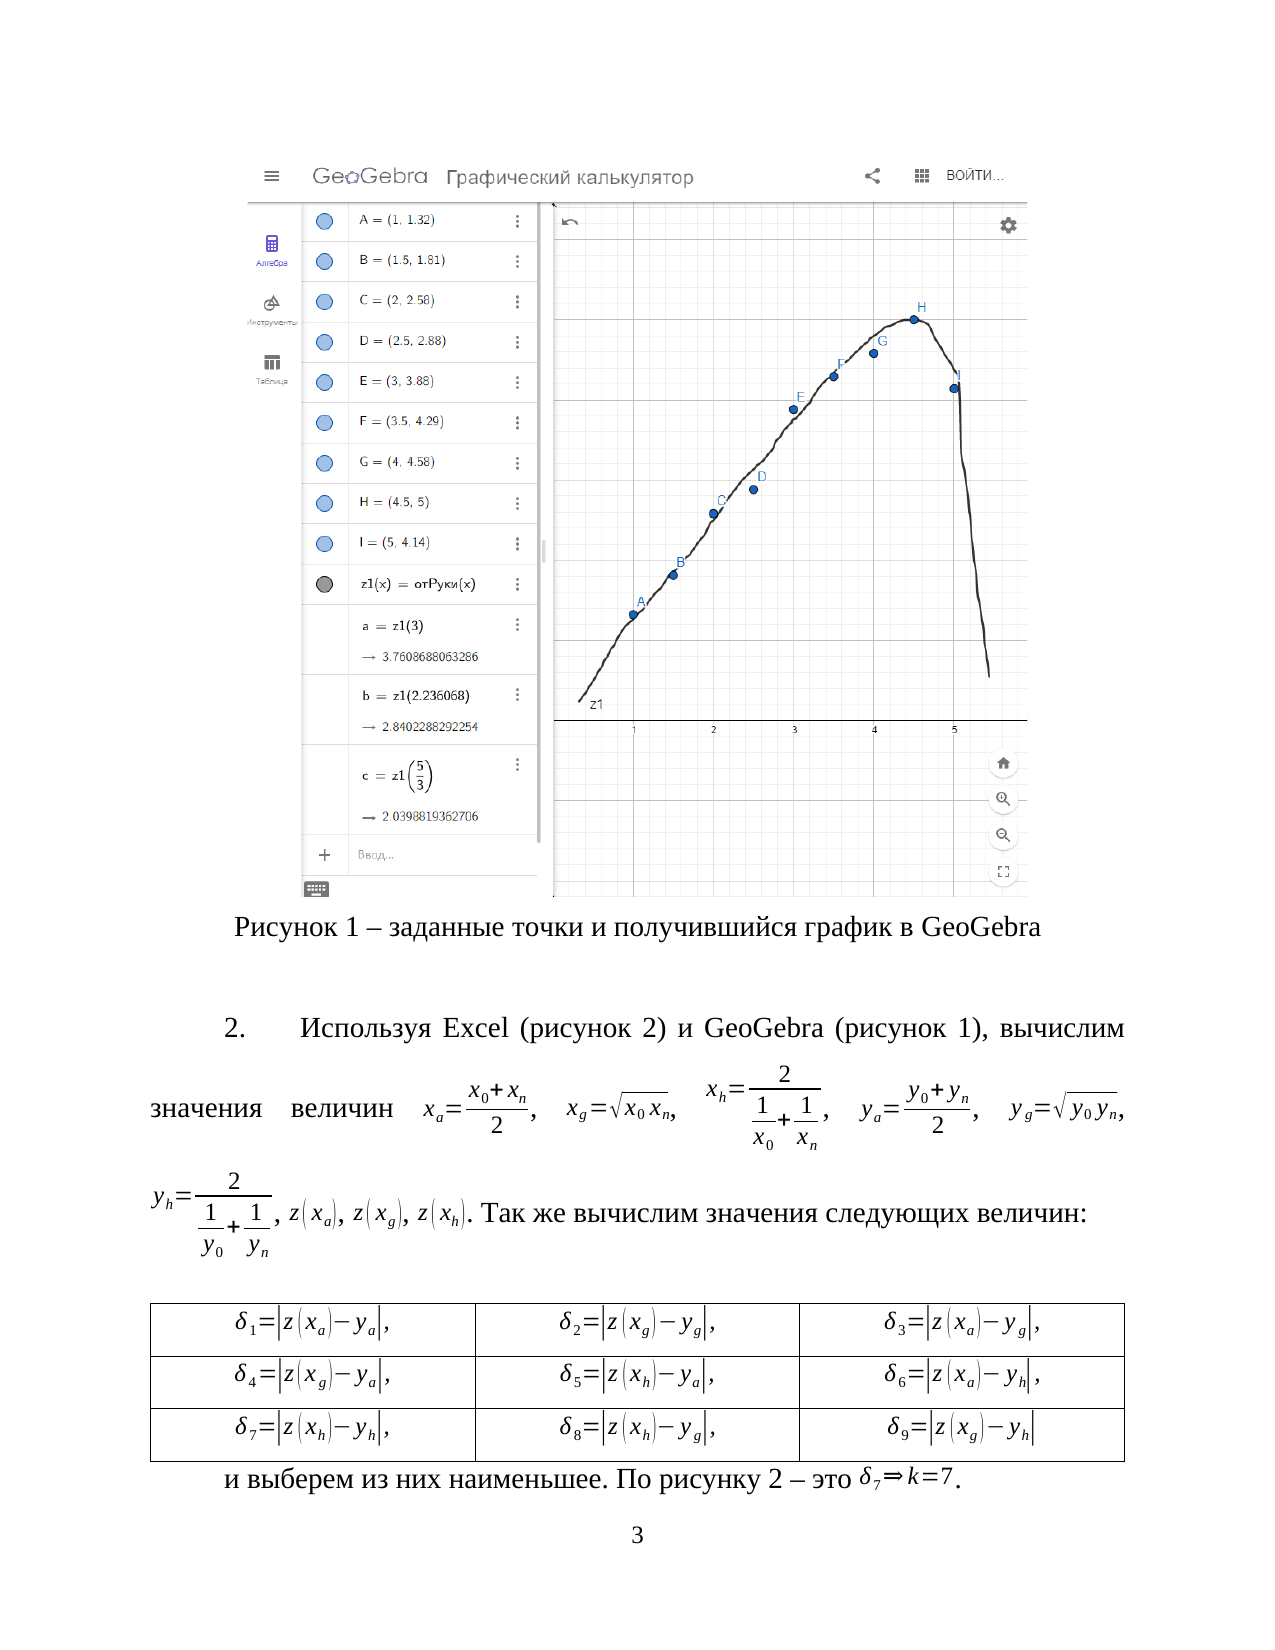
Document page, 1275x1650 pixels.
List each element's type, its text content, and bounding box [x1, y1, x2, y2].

list Используя Excel (рисунок 2) и GeoGebra (рисунок 1), вычислим значения величин , , , , , , , , . Так же вычислим значения следующих величин: [150, 1010, 1125, 1261]
table_cell [151, 1357, 475, 1408]
table_cell [151, 1409, 475, 1461]
list Рисунок 1 – заданные точки и получившийся график в GeoGebra [150, 909, 1125, 943]
table_header [151, 1304, 475, 1356]
text и выберем из них наименьшее. По рисунку 2 – это . [150, 1462, 1125, 1495]
table_header [800, 1304, 1124, 1356]
picture [247, 150, 1028, 897]
table_cell [476, 1357, 799, 1408]
table_cell [800, 1409, 1124, 1461]
table_header [476, 1304, 799, 1356]
table_cell [476, 1409, 799, 1461]
table_cell [800, 1357, 1124, 1408]
